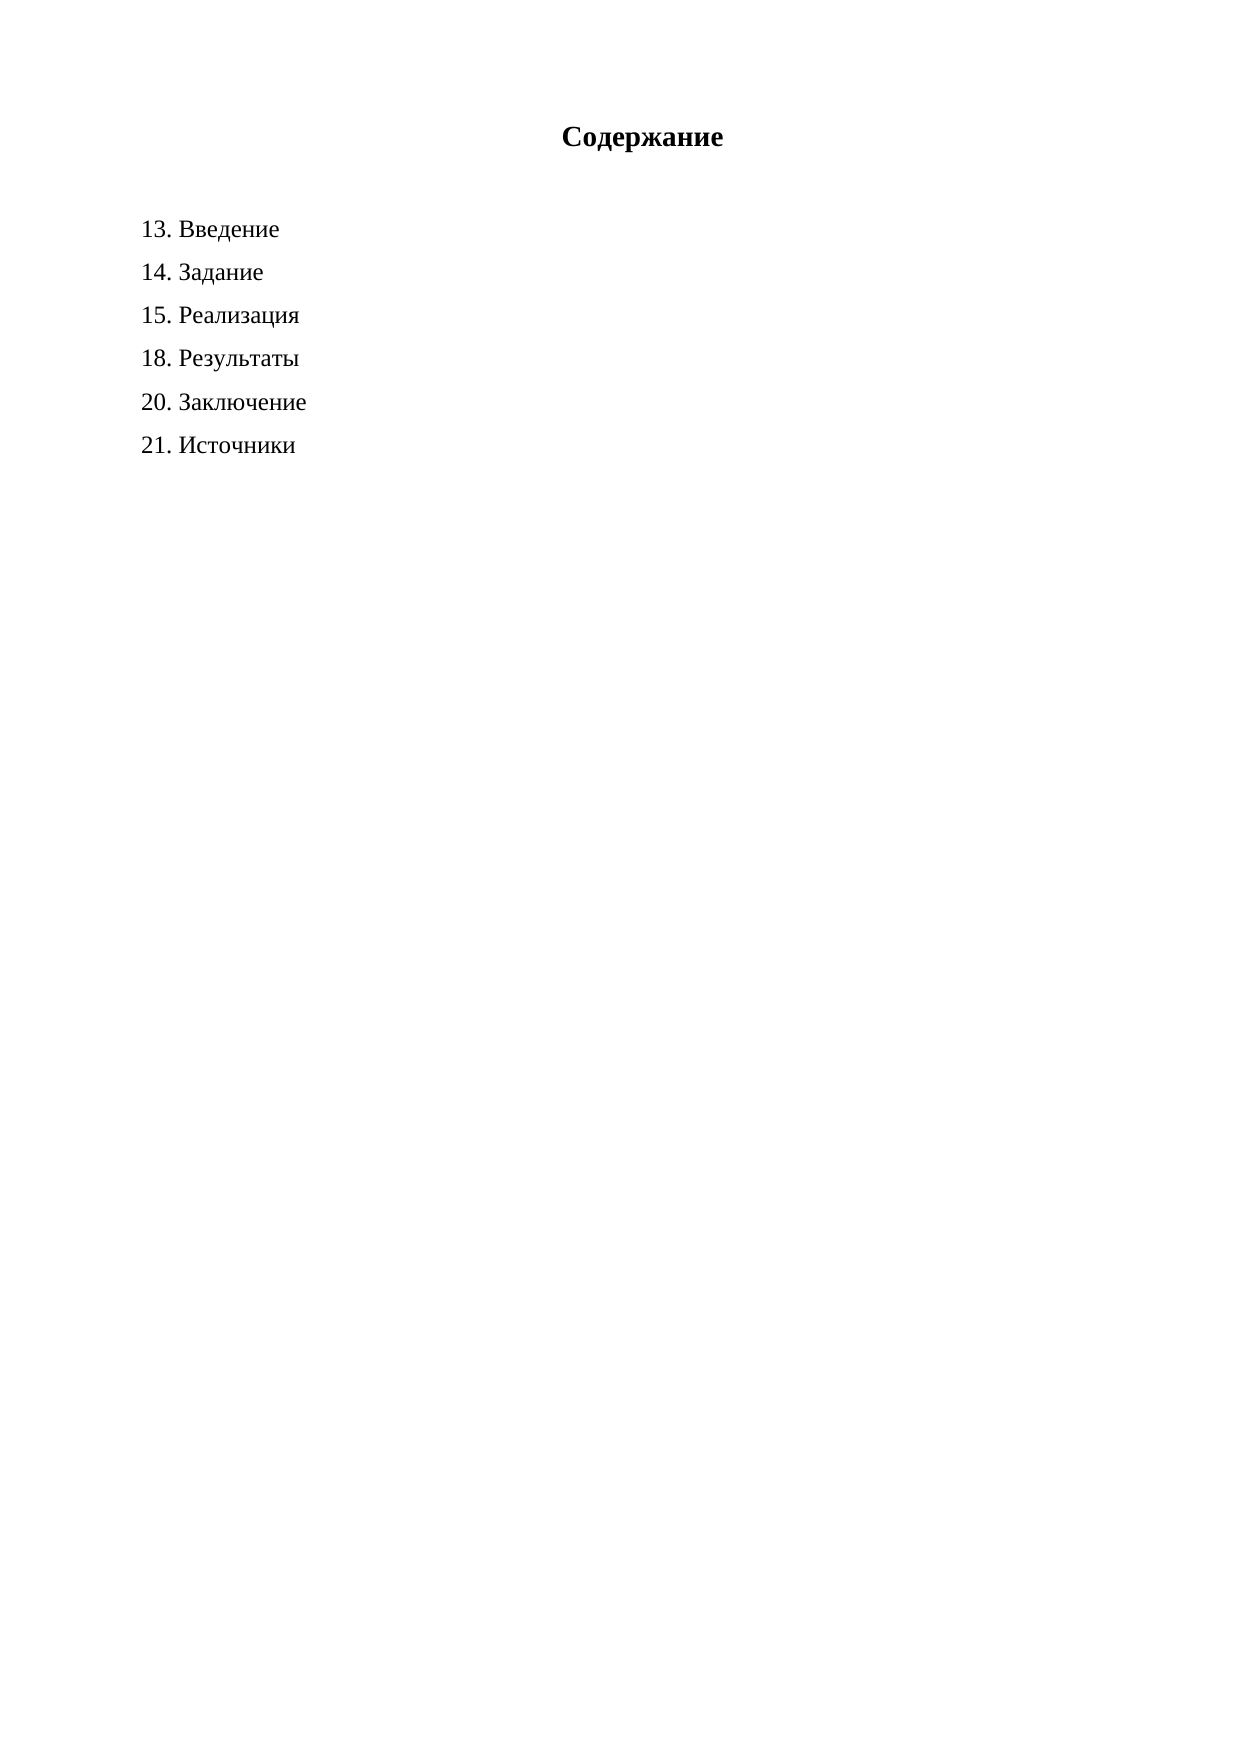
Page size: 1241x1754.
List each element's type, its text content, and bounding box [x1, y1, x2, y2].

text 18. Результаты [141, 343, 1181, 372]
text 13. Введение [141, 214, 1181, 243]
text 21. Источники [141, 430, 1181, 458]
text Содержание [103, 119, 1181, 152]
text 14. Задание [141, 257, 1181, 286]
text 15. Реализация [141, 300, 1181, 329]
text 20. Заключение [141, 387, 1181, 415]
